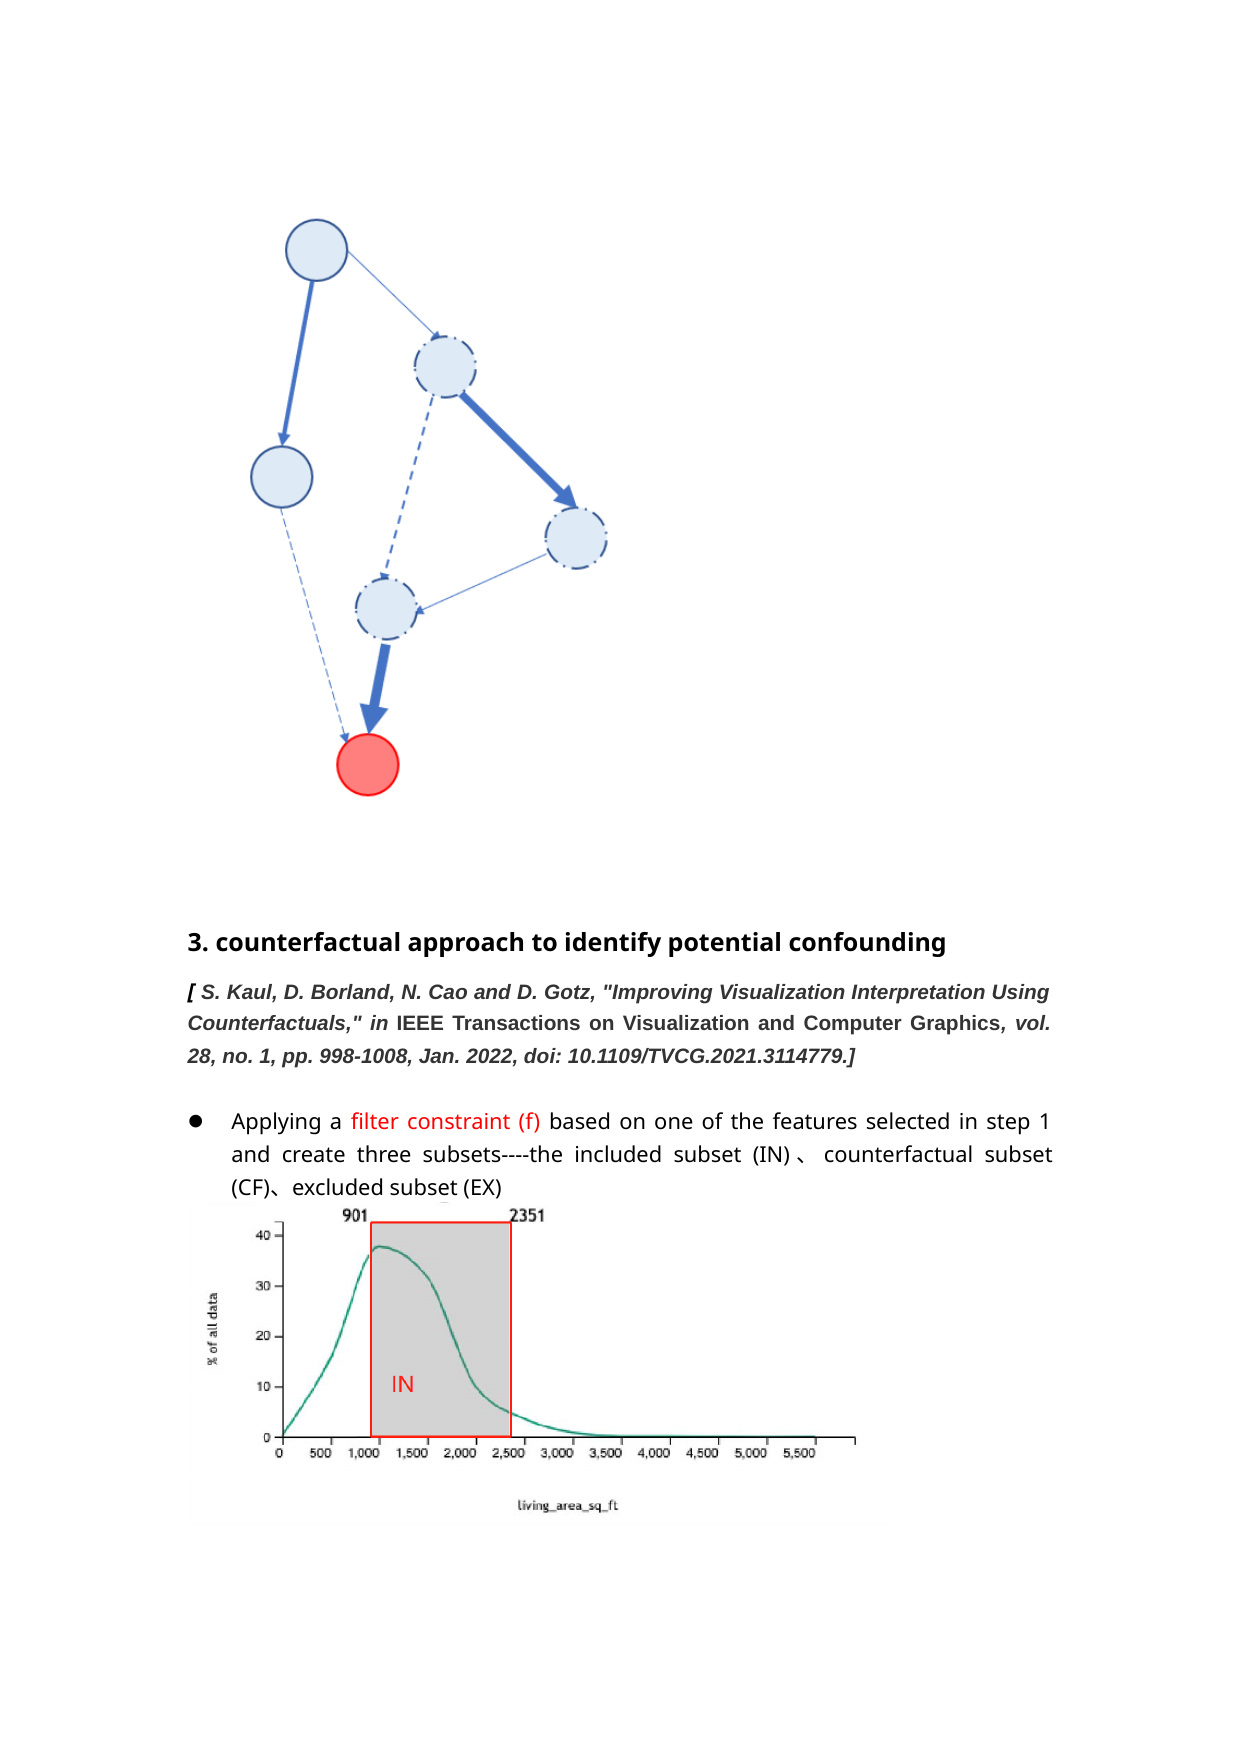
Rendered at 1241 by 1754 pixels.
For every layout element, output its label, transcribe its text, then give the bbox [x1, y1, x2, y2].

list Applying a filter constraint (f) based on one of the features selected in step 1 and create three subsets----the included subset (IN)、counterfactual subset (CF)、excluded subset (EX) [187, 1104, 1053, 1202]
picture [187, 1202, 895, 1524]
text [ S. Kaul, D. Borland, N. Cao and D. Gotz, "Improving Visualization Interpretation Using Counterfactuals," in IEEE Transactions on Visualization and Computer Graphics, vol. 28, no. 1, pp. 998-1008, Jan. 2022, doi: 10.1109/TVCG.2021.3114779.] [187, 974, 1053, 1072]
text 3. counterfactual approach to identify potential confounding [187, 909, 1053, 974]
picture [187, 162, 647, 840]
